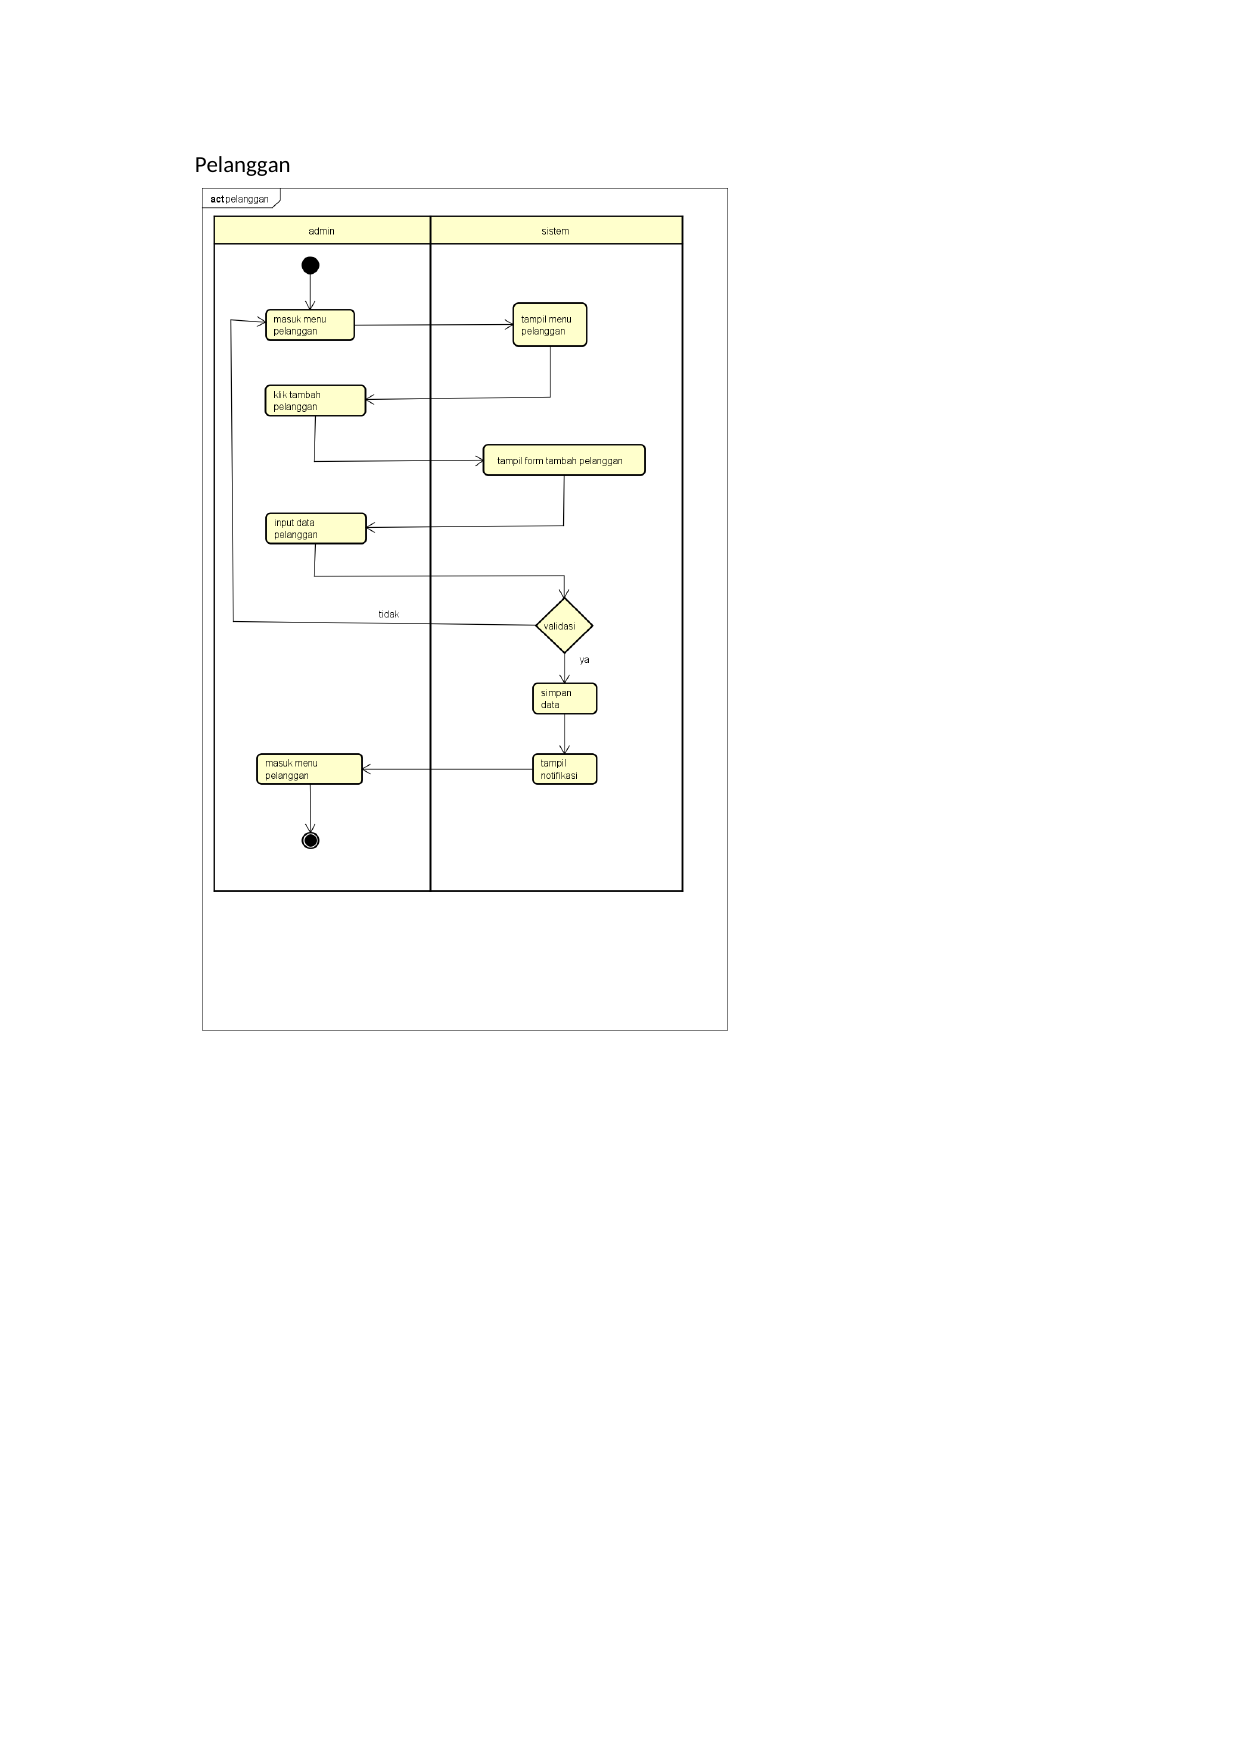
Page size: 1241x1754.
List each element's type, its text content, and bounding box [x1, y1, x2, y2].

text Pelanggan [194, 150, 1090, 178]
picture [194, 180, 735, 1038]
